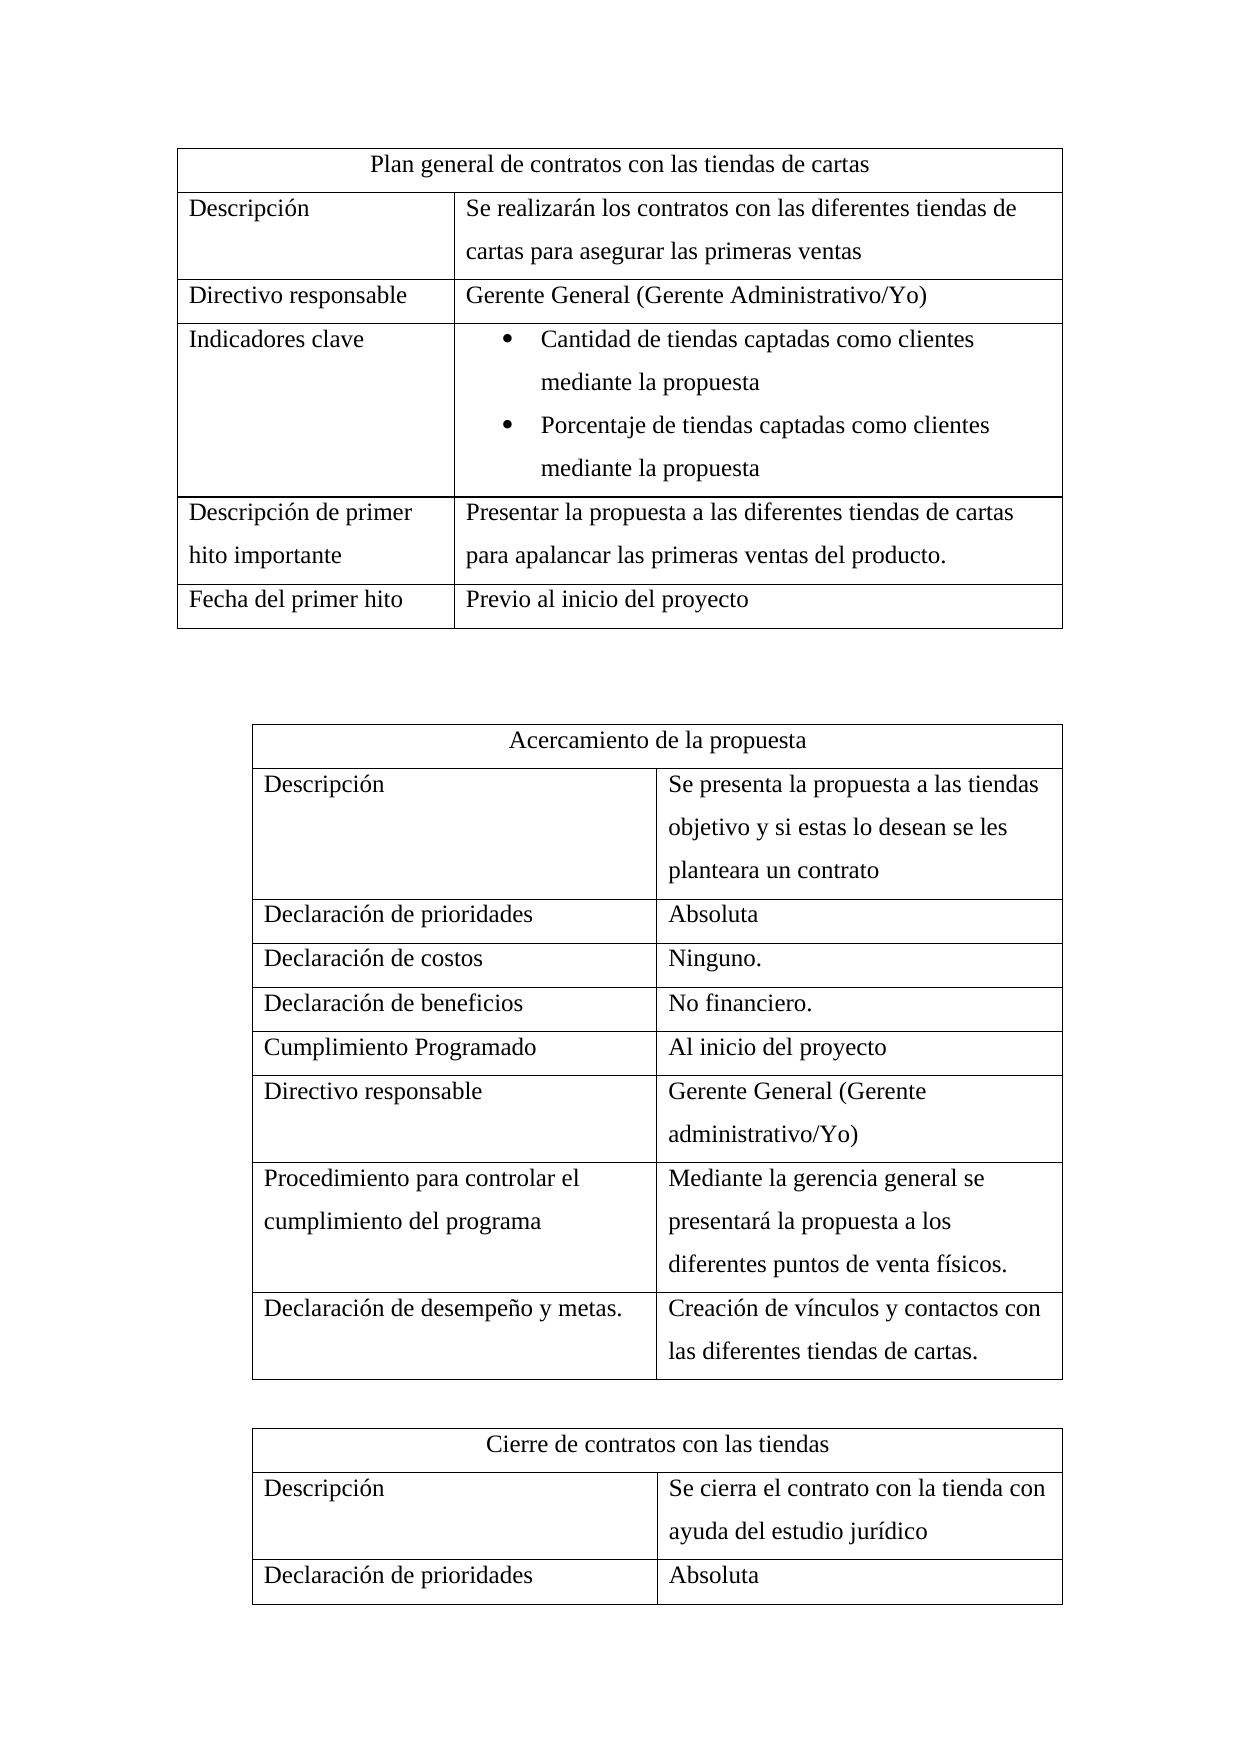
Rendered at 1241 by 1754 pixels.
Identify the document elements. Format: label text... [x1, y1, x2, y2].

table_cell Indicadores clave [178, 324, 454, 496]
table_cell Procedimiento para controlar el cumplimiento del programa [253, 1163, 656, 1292]
table_cell Absoluta [658, 1560, 1062, 1603]
table_cell Descripción de primer hito importante [178, 498, 454, 583]
table_cell Fecha del primer hito [178, 585, 454, 628]
table_cell Directivo responsable [253, 1076, 656, 1162]
table_cell Descripción [253, 769, 656, 898]
table_header Plan general de contratos con las tiendas de cartas [178, 149, 1062, 192]
table_cell Se presenta la propuesta a las tiendas objetivo y si estas lo desean se les planteara un contrato [657, 769, 1062, 898]
table_header Acercamiento de la propuesta [253, 725, 1062, 768]
table_cell Al inicio del proyecto [657, 1032, 1062, 1075]
table_cell Se cierra el contrato con la tienda con ayuda del estudio jurídico [658, 1473, 1062, 1559]
table_cell Gerente General (Gerente administrativo/Yo) [657, 1076, 1062, 1162]
table_cell Cantidad de tiendas captadas como clientes mediante la propuesta Porcentaje de tiendas captadas como clientes mediante la propuesta [455, 324, 1062, 496]
table_cell Gerente General (Gerente Administrativo/Yo) [455, 280, 1062, 323]
table_cell Previo al inicio del proyecto [455, 585, 1062, 628]
table_cell Declaración de desempeño y metas. [253, 1293, 656, 1379]
table_cell Mediante la gerencia general se presentará la propuesta a los diferentes puntos de venta físicos. [657, 1163, 1062, 1292]
table_cell No financiero. [657, 988, 1062, 1031]
table_cell Declaración de beneficios [253, 988, 656, 1031]
table_cell Ninguno. [657, 944, 1062, 987]
table_cell Declaración de costos [253, 944, 656, 987]
table_cell Directivo responsable [178, 280, 454, 323]
table_cell Descripción [253, 1473, 657, 1559]
table_cell Se realizarán los contratos con las diferentes tiendas de cartas para asegurar las primeras ventas [455, 193, 1062, 279]
table_cell Descripción [178, 193, 454, 279]
table_header Cierre de contratos con las tiendas [253, 1429, 1062, 1472]
table_cell Declaración de prioridades [253, 1560, 657, 1603]
table_cell Creación de vínculos y contactos con las diferentes tiendas de cartas. [657, 1293, 1062, 1379]
table_cell Declaración de prioridades [253, 900, 656, 942]
table_cell Absoluta [657, 900, 1062, 942]
table_cell Cumplimiento Programado [253, 1032, 656, 1075]
table_cell Presentar la propuesta a las diferentes tiendas de cartas para apalancar las primeras ventas del producto. [455, 498, 1062, 583]
